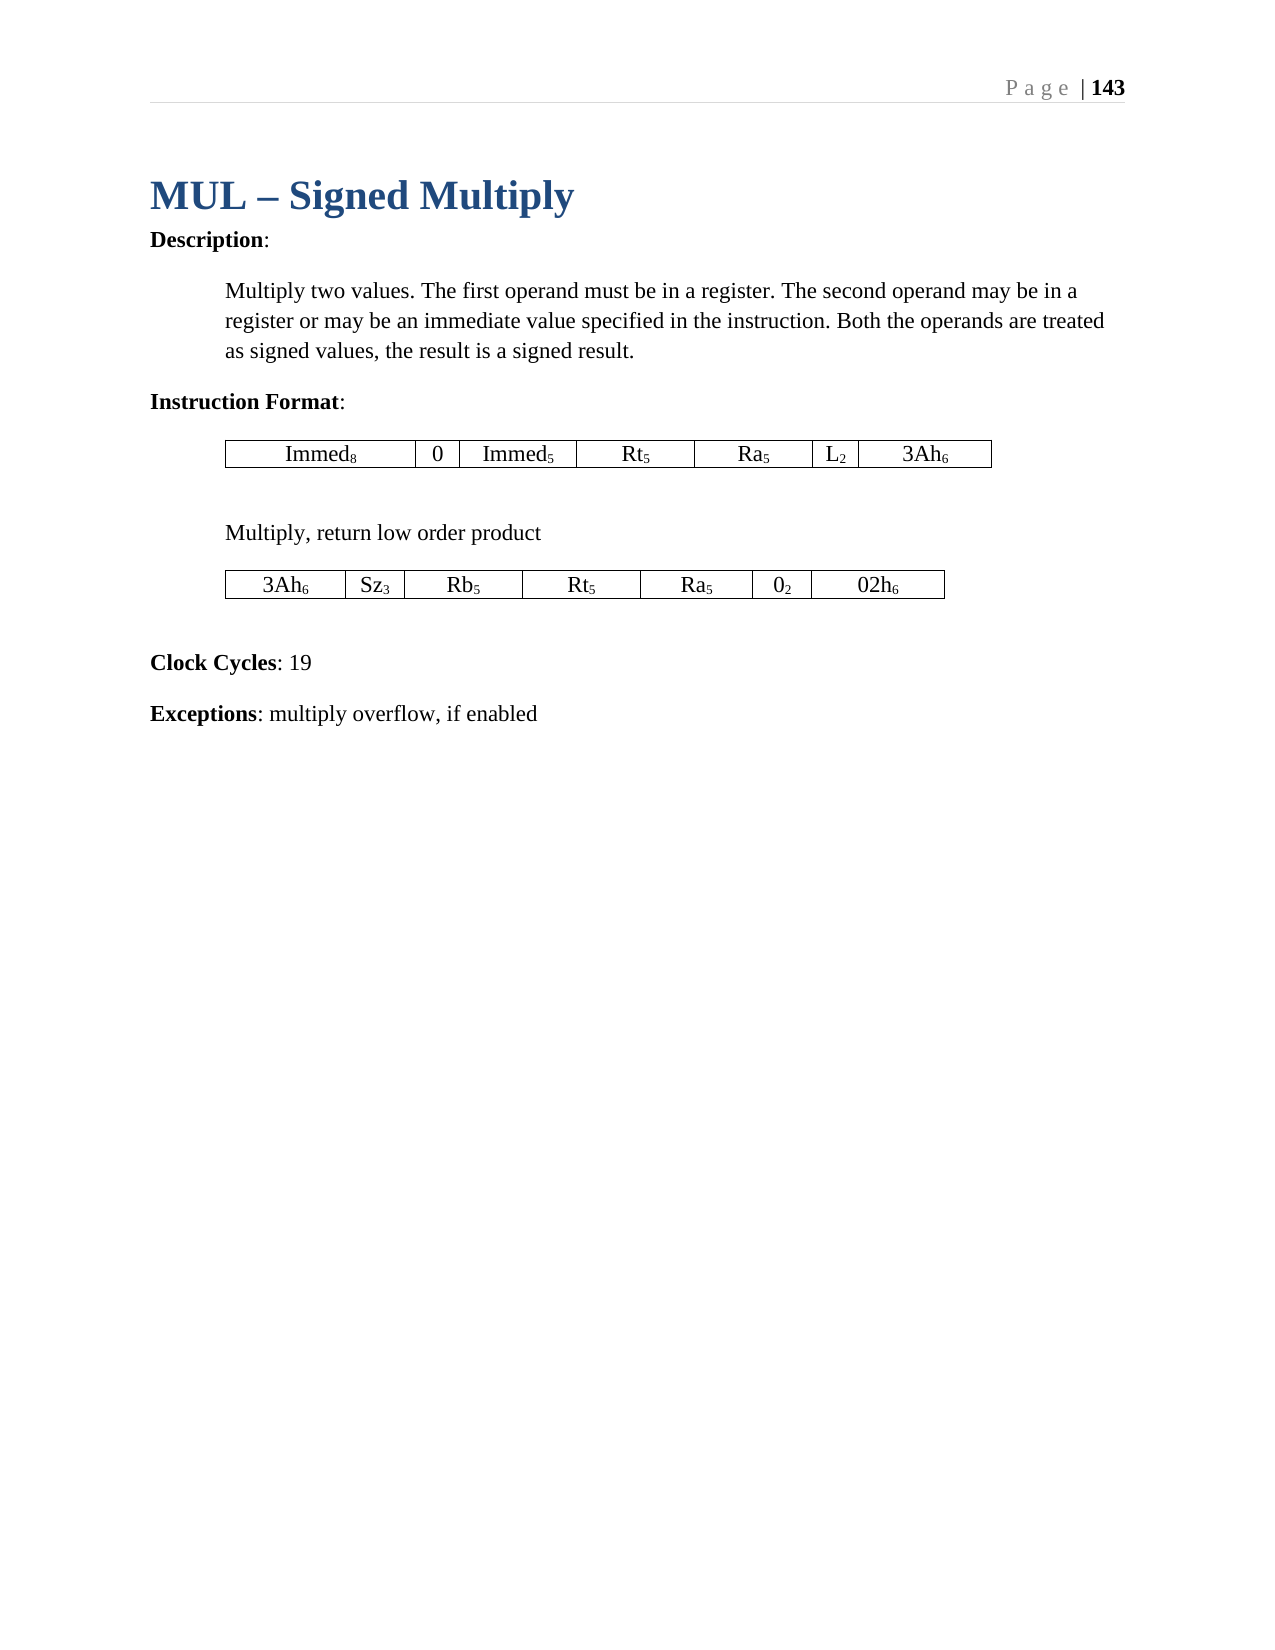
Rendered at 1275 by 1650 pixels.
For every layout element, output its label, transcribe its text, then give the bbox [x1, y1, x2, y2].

text Multiply two values. The first operand must be in a register. The second operand may be in a register or may be an immediate value specified in the instruction. Both the operands are treated as signed values, the result is a signed result. [225, 277, 1125, 364]
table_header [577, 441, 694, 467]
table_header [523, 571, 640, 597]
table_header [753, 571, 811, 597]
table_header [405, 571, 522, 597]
text Exceptions: multiply overflow, if enabled [150, 701, 1125, 727]
text Instruction Format: [150, 388, 1125, 415]
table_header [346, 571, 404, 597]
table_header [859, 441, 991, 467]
text Clock Cycles: 19 [150, 649, 1125, 676]
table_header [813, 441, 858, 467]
text Multiply, return low order product [225, 519, 1125, 545]
text Description: [150, 226, 1125, 252]
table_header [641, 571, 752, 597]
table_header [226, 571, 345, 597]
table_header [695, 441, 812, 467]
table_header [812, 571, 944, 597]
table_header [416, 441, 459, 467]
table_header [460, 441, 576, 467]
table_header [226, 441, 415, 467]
subtitle MUL – Signed Multiply [150, 171, 1125, 219]
